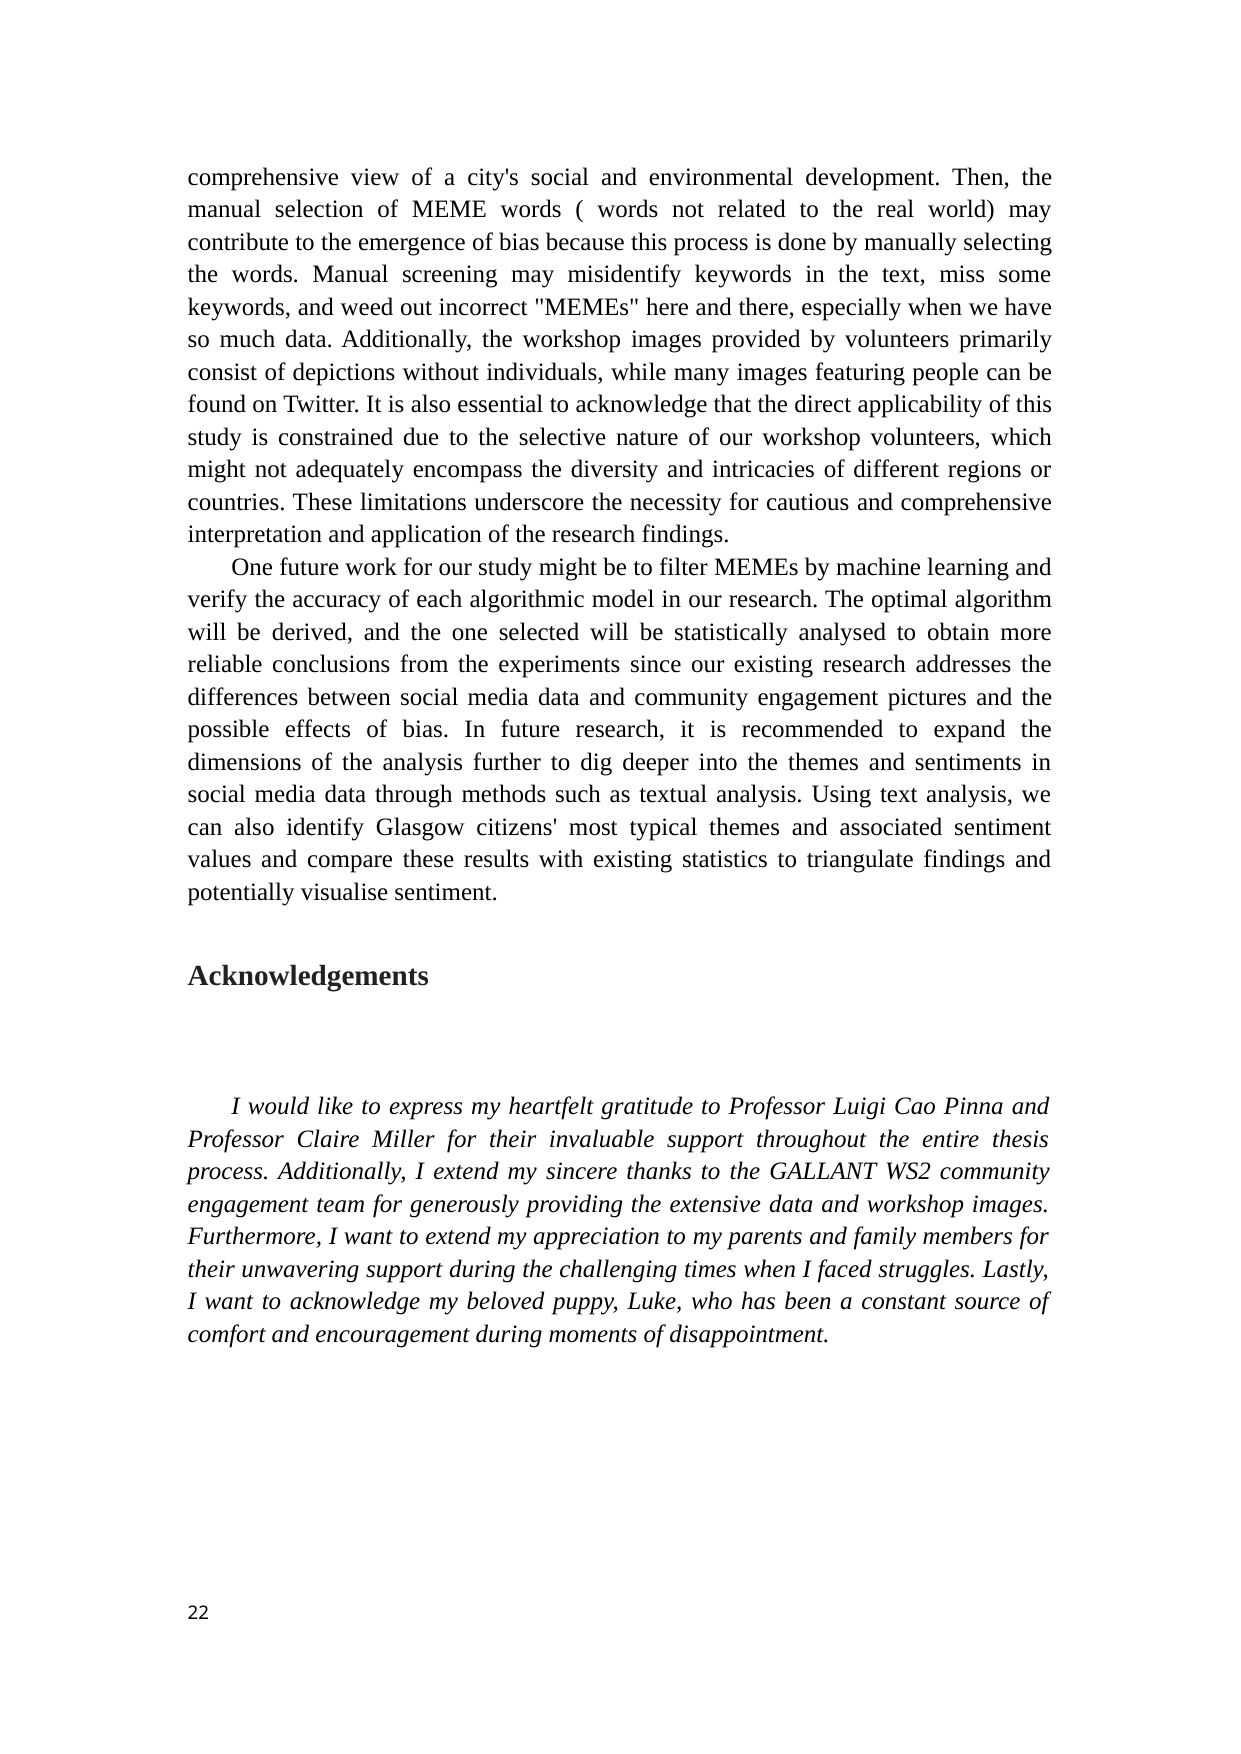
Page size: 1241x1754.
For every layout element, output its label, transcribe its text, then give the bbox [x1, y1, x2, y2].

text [187, 160, 1053, 550]
subtitle Acknowledgements [187, 943, 1053, 1008]
text One future work for our study might be to filter MEMEs by machine learning and verify the accuracy of each algorithmic model in our research. The optimal algorithm will be derived, and the one selected will be statistically analysed to obtain more reliable conclusions from the experiments since our existing research addresses the differences between social media data and community engagement pictures and the possible effects of bias. In future research, it is recommended to expand the dimensions of the analysis further to dig deeper into the themes and sentiments in social media data through methods such as textual analysis. Using text analysis, we can also identify Glasgow citizens' most typical themes and associated sentiment values and compare these results with existing statistics to triangulate findings and potentially visualise sentiment. [187, 550, 1053, 907]
text I would like to express my heartfelt gratitude to Professor Luigi Cao Pinna and Professor Claire Miller for their invaluable support throughout the entire thesis process. Additionally, I extend my sincere thanks to the GALLANT WS2 community engagement team for generously providing the extensive data and workshop images. Furthermore, I want to extend my appreciation to my parents and family members for their unwavering support during the challenging times when I faced struggles. Lastly, I want to acknowledge my beloved puppy, Luke, who has been a constant source of comfort and encouragement during moments of disappointment. [187, 1089, 1053, 1349]
